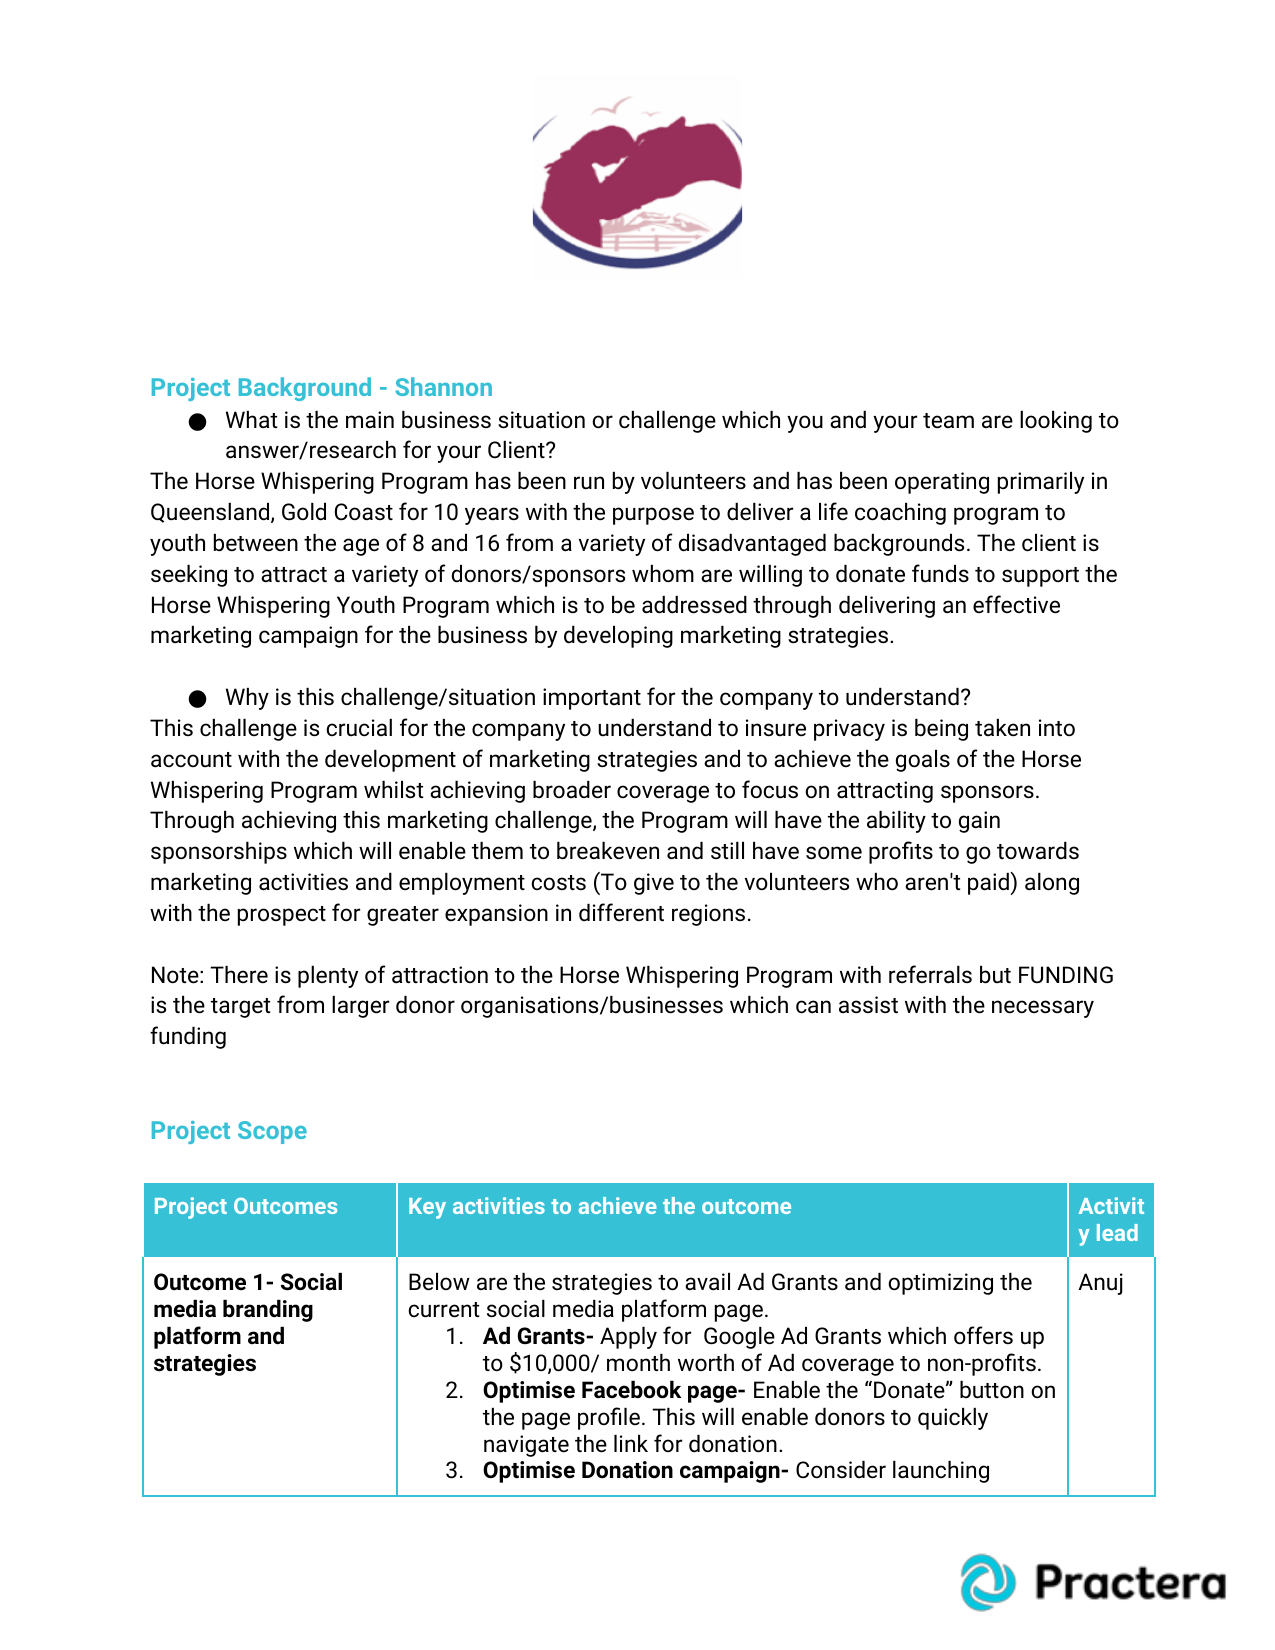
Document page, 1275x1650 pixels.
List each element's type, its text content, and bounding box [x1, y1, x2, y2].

text The Horse Whispering Program has been run by volunteers and has been operating primarily in Queensland, Gold Coast for 10 years with the purpose to deliver a life coaching program to youth between the age of 8 and 16 from a variety of disadvantaged backgrounds. The client is seeking to attract a variety of donors/sponsors whom are willing to donate funds to support the Horse Whispering Youth Program which is to be addressed through delivering an effective marketing campaign for the business by developing marketing strategies. [150, 468, 1125, 649]
table_cell Outcome 1- Social media branding platform and strategies [144, 1259, 396, 1495]
picture [532, 75, 743, 278]
text This challenge is crucial for the company to understand to insure privacy is being taken into account with the development of marketing strategies and to achieve the goals of the Horse Whispering Program whilst achieving broader coverage to focus on attracting sponsors. Through achieving this marketing challenge, the Program will have the ability to gain sponsorships which will enable them to breakeven and still have some profits to go towards marketing activities and employment costs (To give to the volunteers who aren't paid) along with the prospect for greater expansion in different regions. [150, 715, 1125, 927]
subtitle Project Scope [150, 1116, 1125, 1145]
picture [925, 1519, 1259, 1647]
table_header Key activities to achieve the outcome [398, 1183, 1067, 1257]
table_cell Anuj [1069, 1259, 1154, 1495]
list Why is this challenge/situation important for the company to understand? [187, 684, 1125, 711]
subtitle Project Background - Shannon [150, 373, 1125, 402]
table_header Activity lead [1069, 1183, 1154, 1257]
text Note: There is plenty of attraction to the Horse Whispering Program with referrals but FUNDING is the target from larger donor organisations/businesses which can assist with the necessary funding [150, 962, 1125, 1050]
list What is the main business situation or challenge which you and your team are looking to answer/research for your Client? [187, 407, 1125, 464]
table_header Project Outcomes [144, 1183, 396, 1257]
